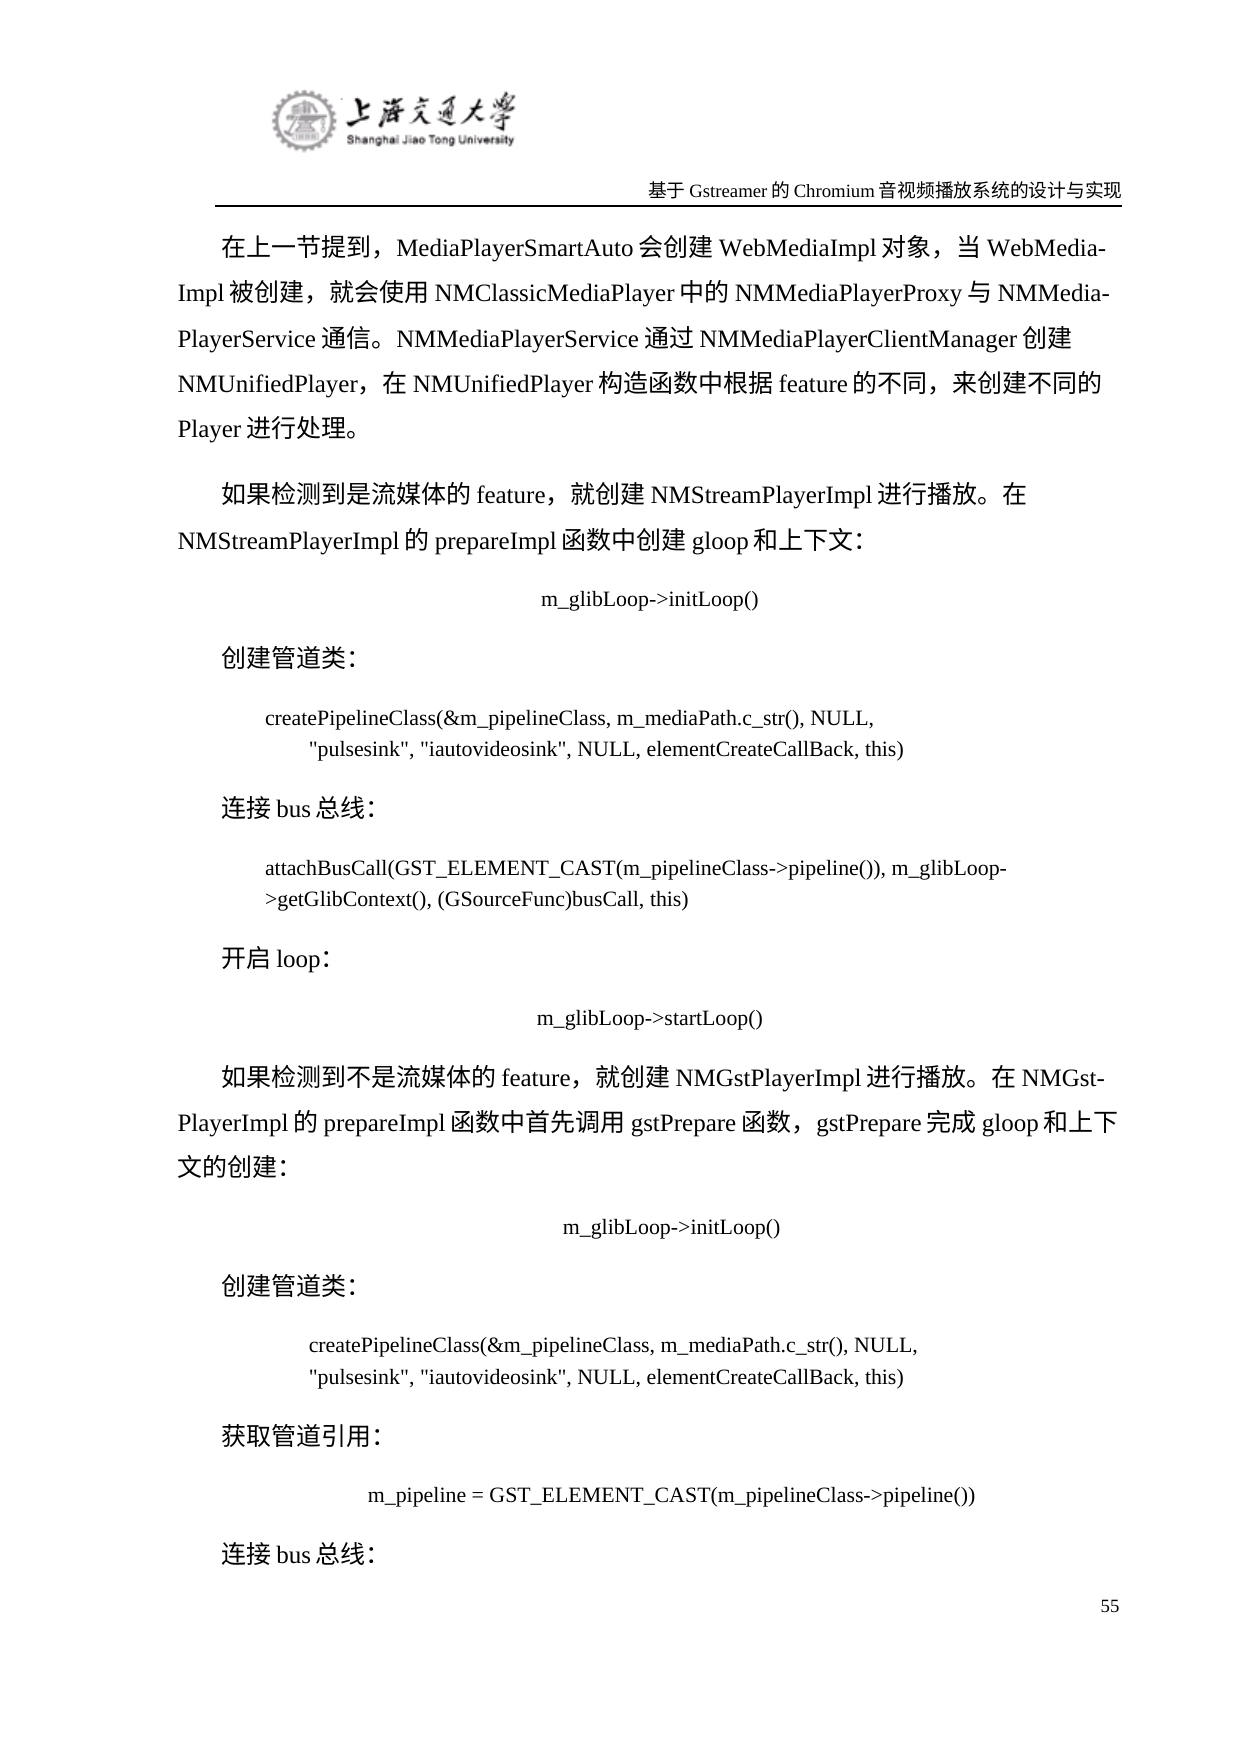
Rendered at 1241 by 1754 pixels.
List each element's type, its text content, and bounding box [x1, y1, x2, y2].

text m_glibLoop->initLoop() [177, 1214, 1122, 1239]
text "pulsesink", "iautovideosink", NULL, elementCreateCallBack, this) [221, 1364, 1122, 1389]
text "pulsesink", "iautovideosink", NULL, elementCreateCallBack, this) [265, 736, 1122, 762]
text m_glibLoop->startLoop() [177, 1005, 1122, 1030]
text 创建管道类： [177, 1266, 1122, 1302]
text 如果检测到不是流媒体的feature，就创建NMGstPlayerImpl进行播放。在NMGstPlayerImpl的prepareImpl函数中首先调用gstPrepare函数，gstPrepare完成gloop和上下文的创建： [177, 1057, 1122, 1184]
text 连接bus总线： [177, 1534, 1122, 1571]
text m_pipeline = GST_ELEMENT_CAST(m_pipelineClass->pipeline()) [177, 1482, 1122, 1507]
text 开启loop： [177, 938, 1122, 975]
text m_glibLoop->initLoop() [177, 586, 1122, 612]
text attachBusCall(GST_ELEMENT_CAST(m_pipelineClass->pipeline()), m_glibLoop->getGlibContext(), (GSourceFunc)busCall, this) [265, 855, 1122, 911]
picture [252, 73, 531, 156]
text createPipelineClass(&m_pipelineClass, m_mediaPath.c_str(), NULL, [221, 705, 1122, 730]
text 如果检测到是流媒体的feature，就创建NMStreamPlayerImpl进行播放。在NMStreamPlayerImpl的prepareImpl函数中创建gloop和上下文： [177, 475, 1122, 557]
text 连接bus总线： [177, 789, 1122, 825]
text createPipelineClass(&m_pipelineClass, m_mediaPath.c_str(), NULL, [308, 1332, 1122, 1357]
text 创建管道类： [177, 639, 1122, 675]
text 获取管道引用： [177, 1416, 1122, 1452]
text 在上一节提到，MediaPlayerSmartAuto会创建WebMediaImpl对象，当WebMediaImpl被创建，就会使用NMClassicMediaPlayer中的NMMediaPlayerProxy与NMMediaPlayerService通信。NMMediaPlayerService通过NMMediaPlayerClientManager创建NMUnifiedPlayer，在NMUnifiedPlayer构造函数中根据feature的不同，来创建不同的Player进行处理。 [177, 228, 1122, 445]
